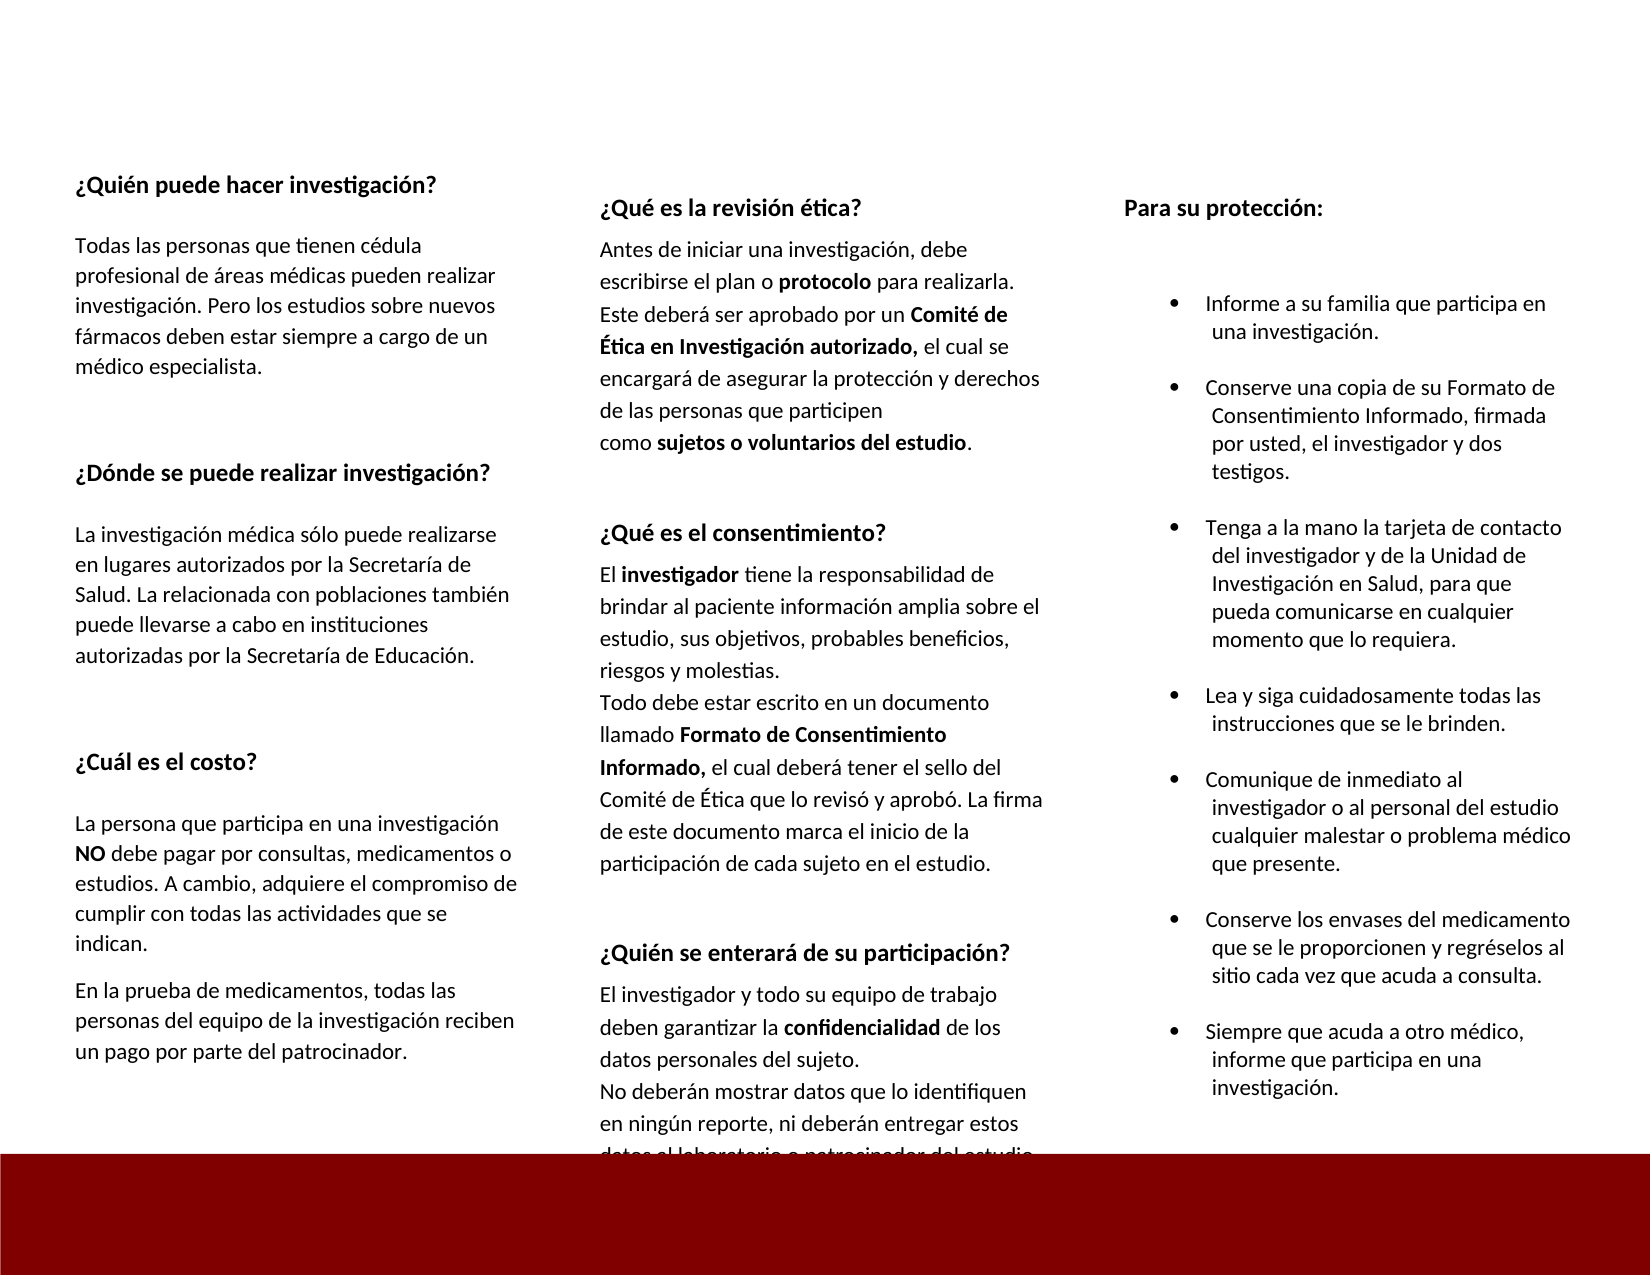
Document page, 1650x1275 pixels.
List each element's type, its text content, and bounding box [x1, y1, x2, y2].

list Comunique de inmediato al investigador o al personal del estudio cualquier malestar o problema médico que presente. [1170, 765, 1575, 877]
text ¿Quién se enterará de su participación? [599, 938, 1050, 968]
text El investigador tiene la responsabilidad de brindar al paciente información amplia sobre el estudio, sus objetivos, probables beneficios, riesgos y molestias. [599, 560, 1050, 684]
list Siempre que acuda a otro médico, informe que participa en una investigación. [1170, 1017, 1575, 1101]
text Antes de iniciar una investigación, debe escribirse el plan o protocolo para realizarla. Este deberá ser aprobado por un Comité de Ética en Investigación autorizado, el cual se encargará de asegurar la protección y derechos de las personas que participen [599, 235, 1050, 424]
text Para su protección: [1124, 192, 1575, 223]
text ¿Quién puede hacer investigación? [75, 169, 526, 199]
list Lea y siga cuidadosamente todas las instrucciones que se le brinden. [1170, 681, 1575, 737]
text No deberán mostrar datos que lo identifiquen en ningún reporte, ni deberán entregar estos datos al laboratorio o patrocinador del estudio. [599, 1077, 1050, 1153]
list Tenga a la mano la tarjeta de contacto del investigador y de la Unidad de Investigación en Salud, para que pueda comunicarse en cualquier momento que lo requiera. [1170, 513, 1575, 653]
text ¿Qué es la revisión ética? [599, 192, 1050, 223]
text El investigador y todo su equipo de trabajo deben garantizar la confidencialidad de los datos personales del sujeto. [599, 981, 1050, 1073]
list Informe a su familia que participa en una investigación. [1170, 289, 1575, 345]
text ¿Qué es el consentimiento? [599, 517, 1050, 547]
text ¿Dónde se puede realizar investigación? [75, 457, 526, 488]
list Conserve los envases del medicamento que se le proporcionen y regréselos al sitio cada vez que acuda a consulta. [1170, 905, 1575, 989]
text La persona que participa en una investigación NO debe pagar por consultas, medicamentos o estudios. A cambio, adquiere el compromiso de cumplir con todas las actividades que se indican. [75, 809, 526, 957]
text La investigación médica sólo puede realizarse en lugares autorizados por la Secretaría de Salud. La relacionada con poblaciones también puede llevarse a cabo en instituciones autorizadas por la Secretaría de Educación. [75, 520, 526, 669]
text Todo debe estar escrito en un documento llamado Formato de Consentimiento Informado, el cual deberá tener el sello del Comité de Ética que lo revisó y aprobó. La firma de este documento marca el inicio de la participación de cada sujeto en el estudio. [599, 688, 1050, 877]
list Conserve una copia de su Formato de Consentimiento Informado, firmada por usted, el investigador y dos testigos. [1170, 373, 1575, 485]
text En la prueba de medicamentos, todas las personas del equipo de la investigación reciben un pago por parte del patrocinador. [75, 976, 526, 1065]
text Todas las personas que tienen cédula profesional de áreas médicas pueden realizar investigación. Pero los estudios sobre nuevos fármacos deben estar siempre a cargo de un médico especialista. [75, 231, 526, 380]
text como sujetos o voluntarios del estudio. [599, 428, 1050, 456]
text ¿Cuál es el costo? [75, 746, 526, 777]
